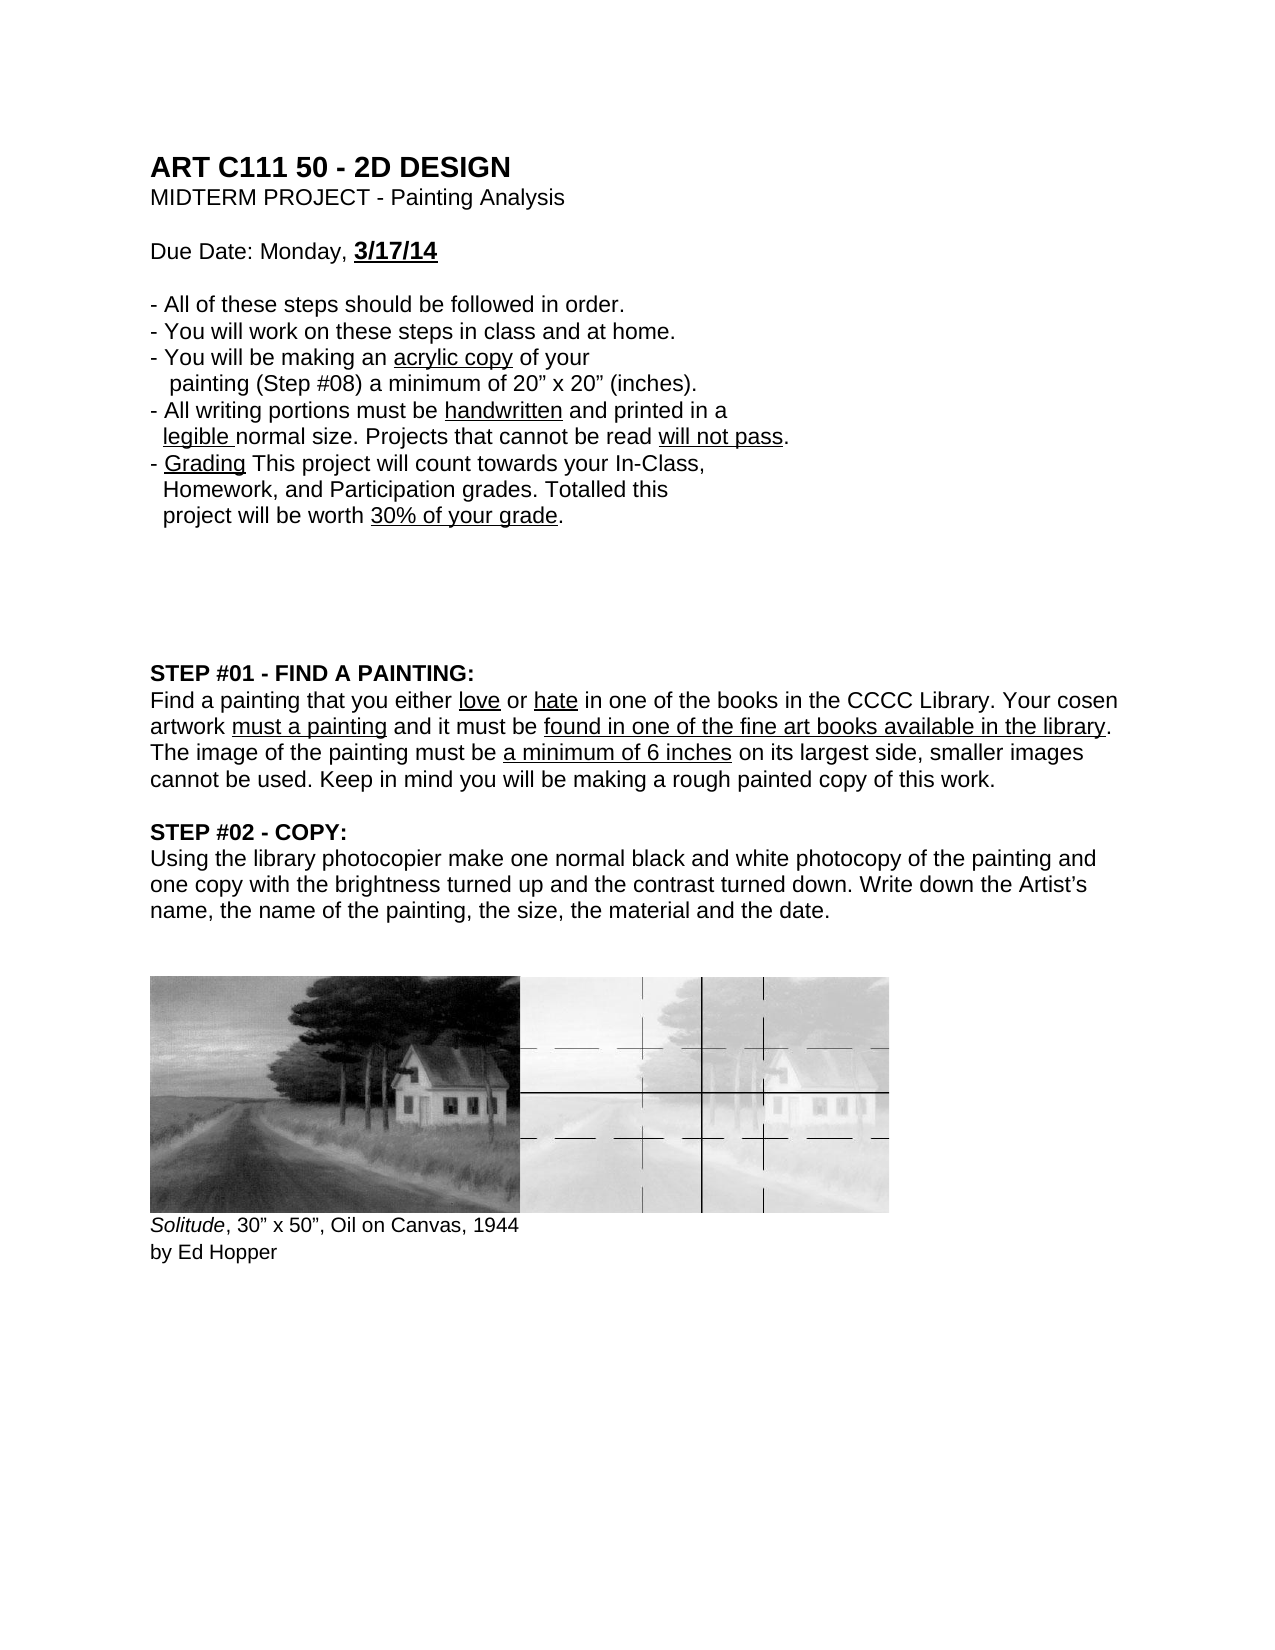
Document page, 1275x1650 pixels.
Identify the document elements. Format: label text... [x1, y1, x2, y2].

text ART C111 50 - 2D DESIGN [150, 150, 1125, 183]
text - You will work on these steps in class and at home. [150, 318, 1125, 344]
text - All of these steps should be followed in order. [150, 291, 1125, 318]
text by Ed Hopper [150, 1240, 1125, 1264]
picture [150, 976, 890, 1213]
text Due Date: Monday, 3/17/14 [150, 236, 1125, 265]
text STEP #02 - COPY: [150, 818, 1125, 845]
text legible normal size. Projects that cannot be read will not pass. [150, 423, 1125, 449]
text Solitude, 30” x 50”, Oil on Canvas, 1944 [150, 1212, 1125, 1236]
text STEP #01 - FIND A PAINTING: [150, 660, 1125, 687]
text Homework, and Participation grades. Totalled this [150, 476, 1125, 502]
text - All writing portions must be handwritten and printed in a [150, 397, 1125, 423]
text - You will be making an acrylic copy of your [150, 344, 1125, 370]
text Using the library photocopier make one normal black and white photocopy of the painting and one copy with the brightness turned up and the contrast turned down. Write down the Artist’s name, the name of the painting, the size, the material and the date. [150, 845, 1125, 924]
text project will be worth 30% of your grade. [150, 502, 1125, 528]
text - Grading This project will count towards your In-Class, [150, 449, 1125, 476]
text MIDTERM PROJECT - Painting Analysis [150, 183, 1125, 210]
text Find a painting that you either love or hate in one of the books in the CCCC Library. Your cosen artwork must a painting and it must be found in one of the fine art books available in the library. The image of the painting must be a minimum of 6 inches on its largest side, smaller images cannot be used. Keep in mind you will be making a rough painted copy of this work. [150, 687, 1125, 792]
text painting (Step #08) a minimum of 20” x 20” (inches). [150, 370, 1125, 397]
